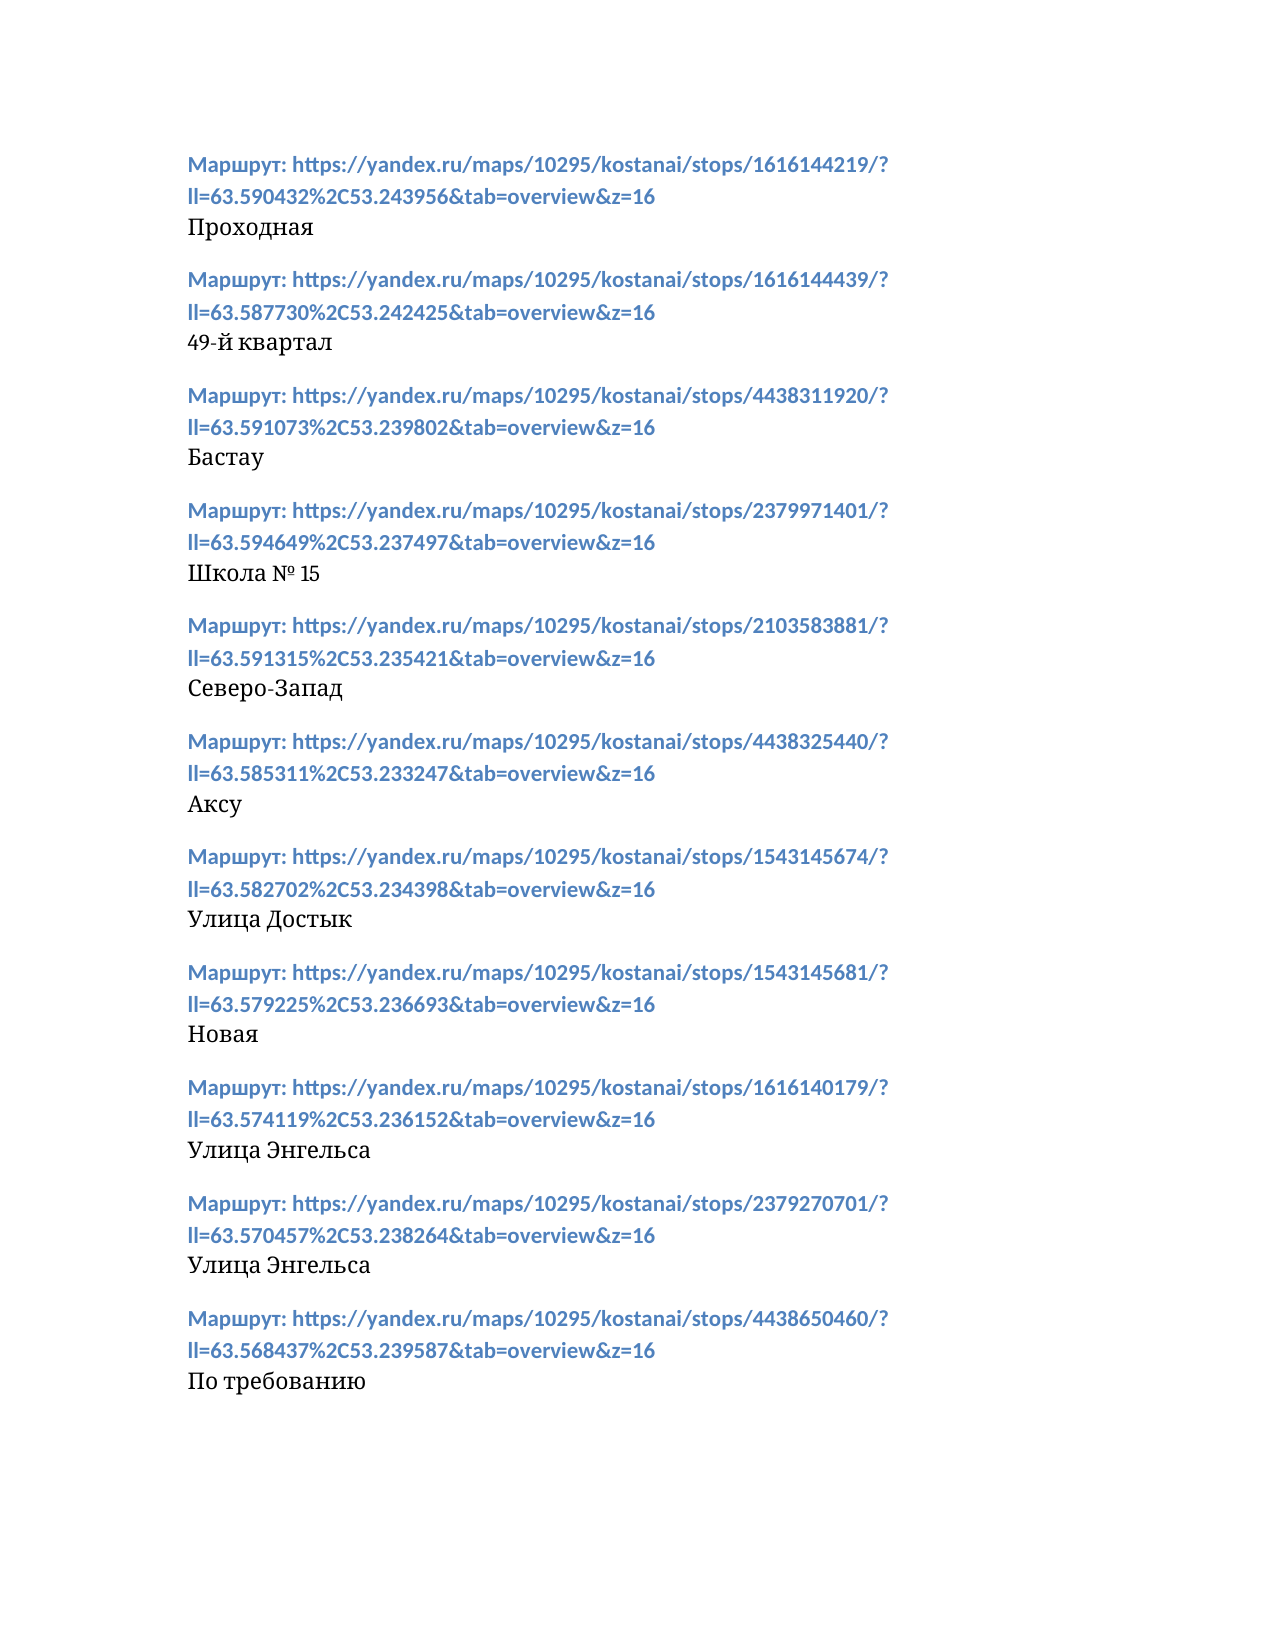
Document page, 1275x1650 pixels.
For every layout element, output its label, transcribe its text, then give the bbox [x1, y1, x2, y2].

text Аксу [187, 791, 1087, 818]
subtitle Маршрут: https://yandex.ru/maps/10295/kostanai/stops/2379971401/?ll=63.594649%2C53.237497&tab=overview&z=16 [187, 496, 1087, 556]
text Северо-Запад [187, 676, 1087, 702]
text Улица Энгельса [187, 1253, 1087, 1279]
subtitle Маршрут: https://yandex.ru/maps/10295/kostanai/stops/4438311920/?ll=63.591073%2C53.239802&tab=overview&z=16 [187, 381, 1087, 441]
text Проходная [187, 214, 1087, 241]
subtitle Маршрут: https://yandex.ru/maps/10295/kostanai/stops/1543145681/?ll=63.579225%2C53.236693&tab=overview&z=16 [187, 958, 1087, 1018]
subtitle Маршрут: https://yandex.ru/maps/10295/kostanai/stops/2103583881/?ll=63.591315%2C53.235421&tab=overview&z=16 [187, 612, 1087, 672]
subtitle Маршрут: https://yandex.ru/maps/10295/kostanai/stops/4438650460/?ll=63.568437%2C53.239587&tab=overview&z=16 [187, 1304, 1087, 1364]
text Улица Достык [187, 907, 1087, 933]
text Бастау [187, 445, 1087, 472]
text 49-й квартал [187, 330, 1087, 356]
text Улица Энгельса [187, 1138, 1087, 1164]
text По требованию [187, 1368, 1087, 1395]
text Новая [187, 1022, 1087, 1049]
subtitle Маршрут: https://yandex.ru/maps/10295/kostanai/stops/1543145674/?ll=63.582702%2C53.234398&tab=overview&z=16 [187, 842, 1087, 903]
subtitle Маршрут: https://yandex.ru/maps/10295/kostanai/stops/4438325440/?ll=63.585311%2C53.233247&tab=overview&z=16 [187, 727, 1087, 787]
text Школа № 15 [187, 561, 1087, 587]
subtitle Маршрут: https://yandex.ru/maps/10295/kostanai/stops/2379270701/?ll=63.570457%2C53.238264&tab=overview&z=16 [187, 1189, 1087, 1249]
subtitle Маршрут: https://yandex.ru/maps/10295/kostanai/stops/1616144219/?ll=63.590432%2C53.243956&tab=overview&z=16 [187, 150, 1087, 210]
subtitle Маршрут: https://yandex.ru/maps/10295/kostanai/stops/1616144439/?ll=63.587730%2C53.242425&tab=overview&z=16 [187, 265, 1087, 326]
subtitle Маршрут: https://yandex.ru/maps/10295/kostanai/stops/1616140179/?ll=63.574119%2C53.236152&tab=overview&z=16 [187, 1073, 1087, 1133]
